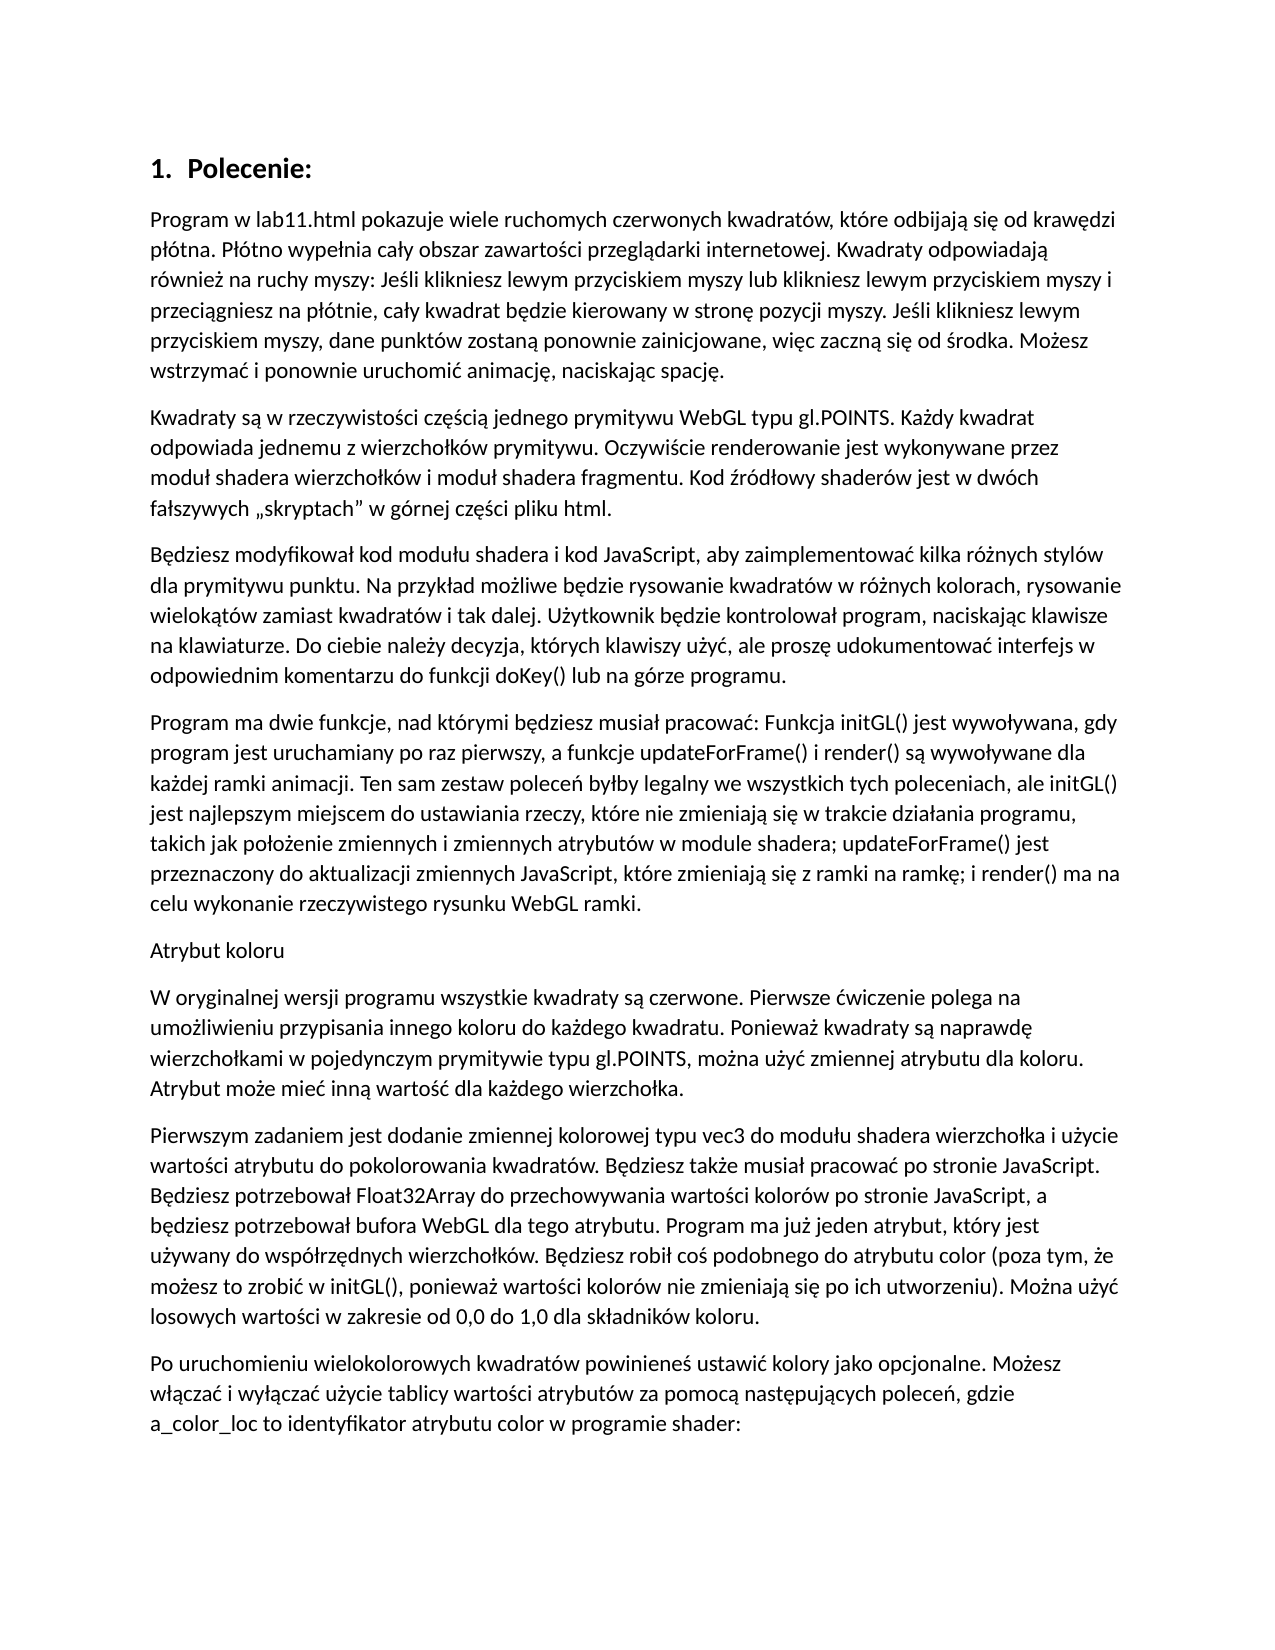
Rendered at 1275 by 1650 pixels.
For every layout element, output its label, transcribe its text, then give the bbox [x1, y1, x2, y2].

text Program w lab11.html pokazuje wiele ruchomych czerwonych kwadratów, które odbijają się od krawędzi płótna. Płótno wypełnia cały obszar zawartości przeglądarki internetowej. Kwadraty odpowiadają również na ruchy myszy: Jeśli klikniesz lewym przyciskiem myszy lub klikniesz lewym przyciskiem myszy i przeciągniesz na płótnie, cały kwadrat będzie kierowany w stronę pozycji myszy. Jeśli klikniesz lewym przyciskiem myszy, dane punktów zostaną ponownie zainicjowane, więc zaczną się od środka. Możesz wstrzymać i ponownie uruchomić animację, naciskając spację. [150, 205, 1125, 384]
text Po uruchomieniu wielokolorowych kwadratów powinieneś ustawić kolory jako opcjonalne. Możesz włączać i wyłączać użycie tablicy wartości atrybutów za pomocą następujących poleceń, gdzie a_color_loc to identyfikator atrybutu color w programie shader: [150, 1349, 1125, 1437]
text W oryginalnej wersji programu wszystkie kwadraty są czerwone. Pierwsze ćwiczenie polega na umożliwieniu przypisania innego koloru do każdego kwadratu. Ponieważ kwadraty są naprawdę wierzchołkami w pojedynczym prymitywie typu gl.POINTS, można użyć zmiennej atrybutu dla koloru. Atrybut może mieć inną wartość dla każdego wierzchołka. [150, 983, 1125, 1102]
text Pierwszym zadaniem jest dodanie zmiennej kolorowej typu vec3 do modułu shadera wierzchołka i użycie wartości atrybutu do pokolorowania kwadratów. Będziesz także musiał pracować po stronie JavaScript. Będziesz potrzebował Float32Array do przechowywania wartości kolorów po stronie JavaScript, a będziesz potrzebował bufora WebGL dla tego atrybutu. Program ma już jeden atrybut, który jest używany do współrzędnych wierzchołków. Będziesz robił coś podobnego do atrybutu color (poza tym, że możesz to zrobić w initGL(), ponieważ wartości kolorów nie zmieniają się po ich utworzeniu). Można użyć losowych wartości w zakresie od 0,0 do 1,0 dla składników koloru. [150, 1121, 1125, 1330]
text Program ma dwie funkcje, nad którymi będziesz musiał pracować: Funkcja initGL() jest wywoływana, gdy program jest uruchamiany po raz pierwszy, a funkcje updateForFrame() i render() są wywoływane dla każdej ramki animacji. Ten sam zestaw poleceń byłby legalny we wszystkich tych poleceniach, ale initGL() jest najlepszym miejscem do ustawiania rzeczy, które nie zmieniają się w trakcie działania programu, takich jak położenie zmiennych i zmiennych atrybutów w module shadera; updateForFrame() jest przeznaczony do aktualizacji zmiennych JavaScript, które zmieniają się z ramki na ramkę; i render() ma na celu wykonanie rzeczywistego rysunku WebGL ramki. [150, 708, 1125, 917]
text Atrybut koloru [150, 936, 1125, 964]
list Polecenie: [150, 150, 1125, 186]
text Będziesz modyfikował kod modułu shadera i kod JavaScript, aby zaimplementować kilka różnych stylów dla prymitywu punktu. Na przykład możliwe będzie rysowanie kwadratów w różnych kolorach, rysowanie wielokątów zamiast kwadratów i tak dalej. Użytkownik będzie kontrolował program, naciskając klawisze na klawiaturze. Do ciebie należy decyzja, których klawiszy użyć, ale proszę udokumentować interfejs w odpowiednim komentarzu do funkcji doKey() lub na górze programu. [150, 541, 1125, 689]
text Kwadraty są w rzeczywistości częścią jednego prymitywu WebGL typu gl.POINTS. Każdy kwadrat odpowiada jednemu z wierzchołków prymitywu. Oczywiście renderowanie jest wykonywane przez moduł shadera wierzchołków i moduł shadera fragmentu. Kod źródłowy shaderów jest w dwóch fałszywych „skryptach” w górnej części pliku html. [150, 403, 1125, 522]
